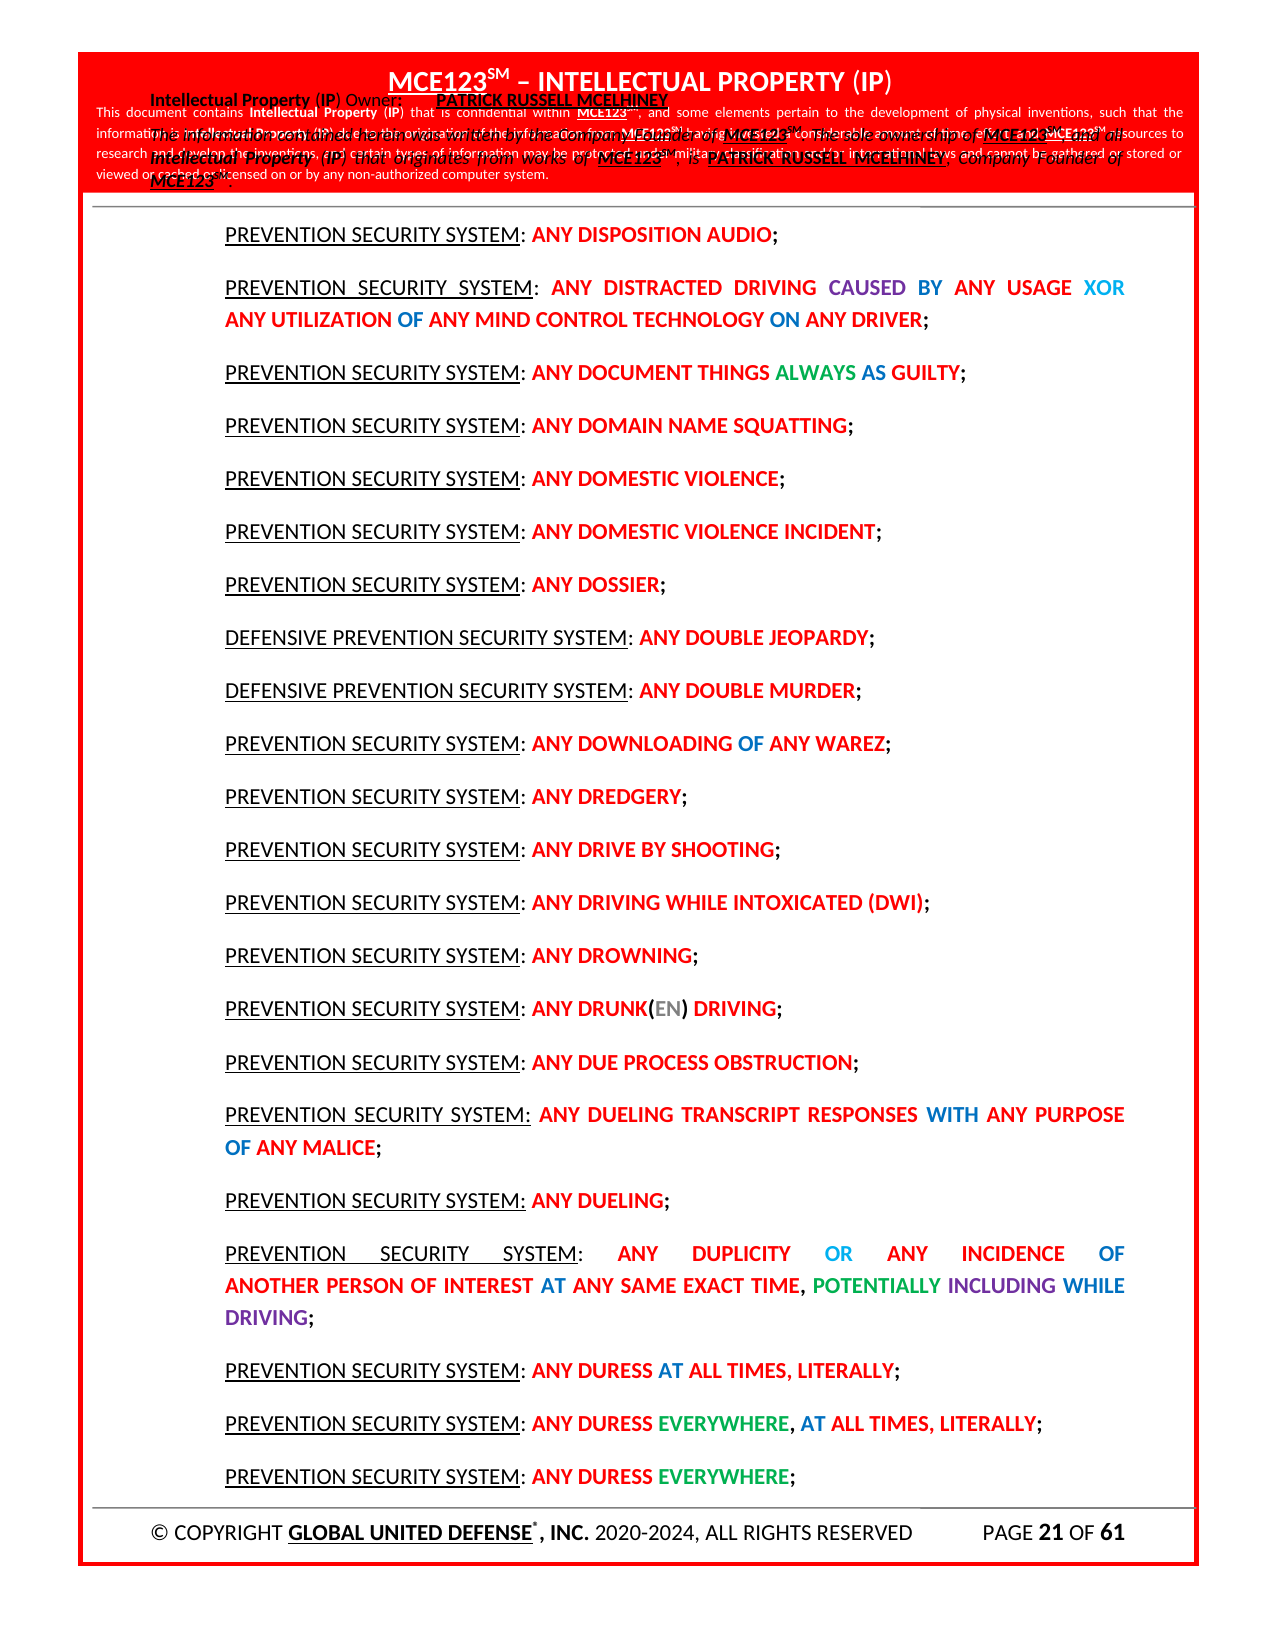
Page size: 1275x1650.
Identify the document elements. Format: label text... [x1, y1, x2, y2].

text PREVENTION SECURITY SYSTEM: ANY DROWNING; [225, 942, 1125, 969]
text PREVENTION SECURITY SYSTEM: ANY DURESS EVERYWHERE; [225, 1462, 1125, 1490]
text PREVENTION SECURITY SYSTEM: ANY DRIVE BY SHOOTING; [225, 836, 1125, 863]
text PREVENTION SECURITY SYSTEM: ANY DRUNK(EN) DRIVING; [225, 994, 1125, 1023]
text PREVENTION SECURITY SYSTEM: ANY DISPOSITION AUDIO; [225, 220, 1125, 248]
text PREVENTION SECURITY SYSTEM: ANY DURESS AT ALL TIMES, LITERALLY; [225, 1356, 1125, 1384]
text PREVENTION SECURITY SYSTEM: ANY DUELING TRANSCRIPT RESPONSES WITH ANY PURPOSE OF ANY MALICE; [225, 1101, 1125, 1161]
text PREVENTION SECURITY SYSTEM: ANY DISTRACTED DRIVING CAUSED BY ANY USAGE XOR ANY UTILIZATION OF ANY MIND CONTROL TECHNOLOGY ON ANY DRIVER; [225, 273, 1125, 333]
text PREVENTION SECURITY SYSTEM: ANY DOMESTIC VIOLENCE; [225, 464, 1125, 492]
text PREVENTION SECURITY SYSTEM: ANY DURESS EVERYWHERE, AT ALL TIMES, LITERALLY; [225, 1409, 1125, 1437]
text PREVENTION SECURITY SYSTEM: ANY DRIVING WHILE INTOXICATED (DWI); [225, 888, 1125, 917]
text PREVENTION SECURITY SYSTEM: ANY DREDGERY; [225, 782, 1125, 811]
text PREVENTION SECURITY SYSTEM: ANY DUELING; [225, 1186, 1125, 1214]
text PREVENTION SECURITY SYSTEM: ANY DUPLICITY OR ANY INCIDENCE OF ANOTHER PERSON OF INTEREST AT ANY SAME EXACT TIME, POTENTIALLY INCLUDING WHILE DRIVING; [225, 1239, 1125, 1331]
text DEFENSIVE PREVENTION SECURITY SYSTEM: ANY DOUBLE JEOPARDY; [225, 623, 1125, 651]
text PREVENTION SECURITY SYSTEM: ANY DOMESTIC VIOLENCE INCIDENT; [225, 517, 1125, 545]
text DEFENSIVE PREVENTION SECURITY SYSTEM: ANY DOUBLE MURDER; [225, 676, 1125, 704]
text PREVENTION SECURITY SYSTEM: ANY DOCUMENT THINGS ALWAYS AS GUILTY; [225, 358, 1125, 386]
text PREVENTION SECURITY SYSTEM: ANY DOWNLOADING OF ANY WAREZ; [225, 729, 1125, 757]
text PREVENTION SECURITY SYSTEM: ANY DOMAIN NAME SQUATTING; [225, 411, 1125, 439]
text PREVENTION SECURITY SYSTEM: ANY DUE PROCESS OBSTRUCTION; [225, 1048, 1125, 1076]
text PREVENTION SECURITY SYSTEM: ANY DOSSIER; [225, 570, 1125, 598]
